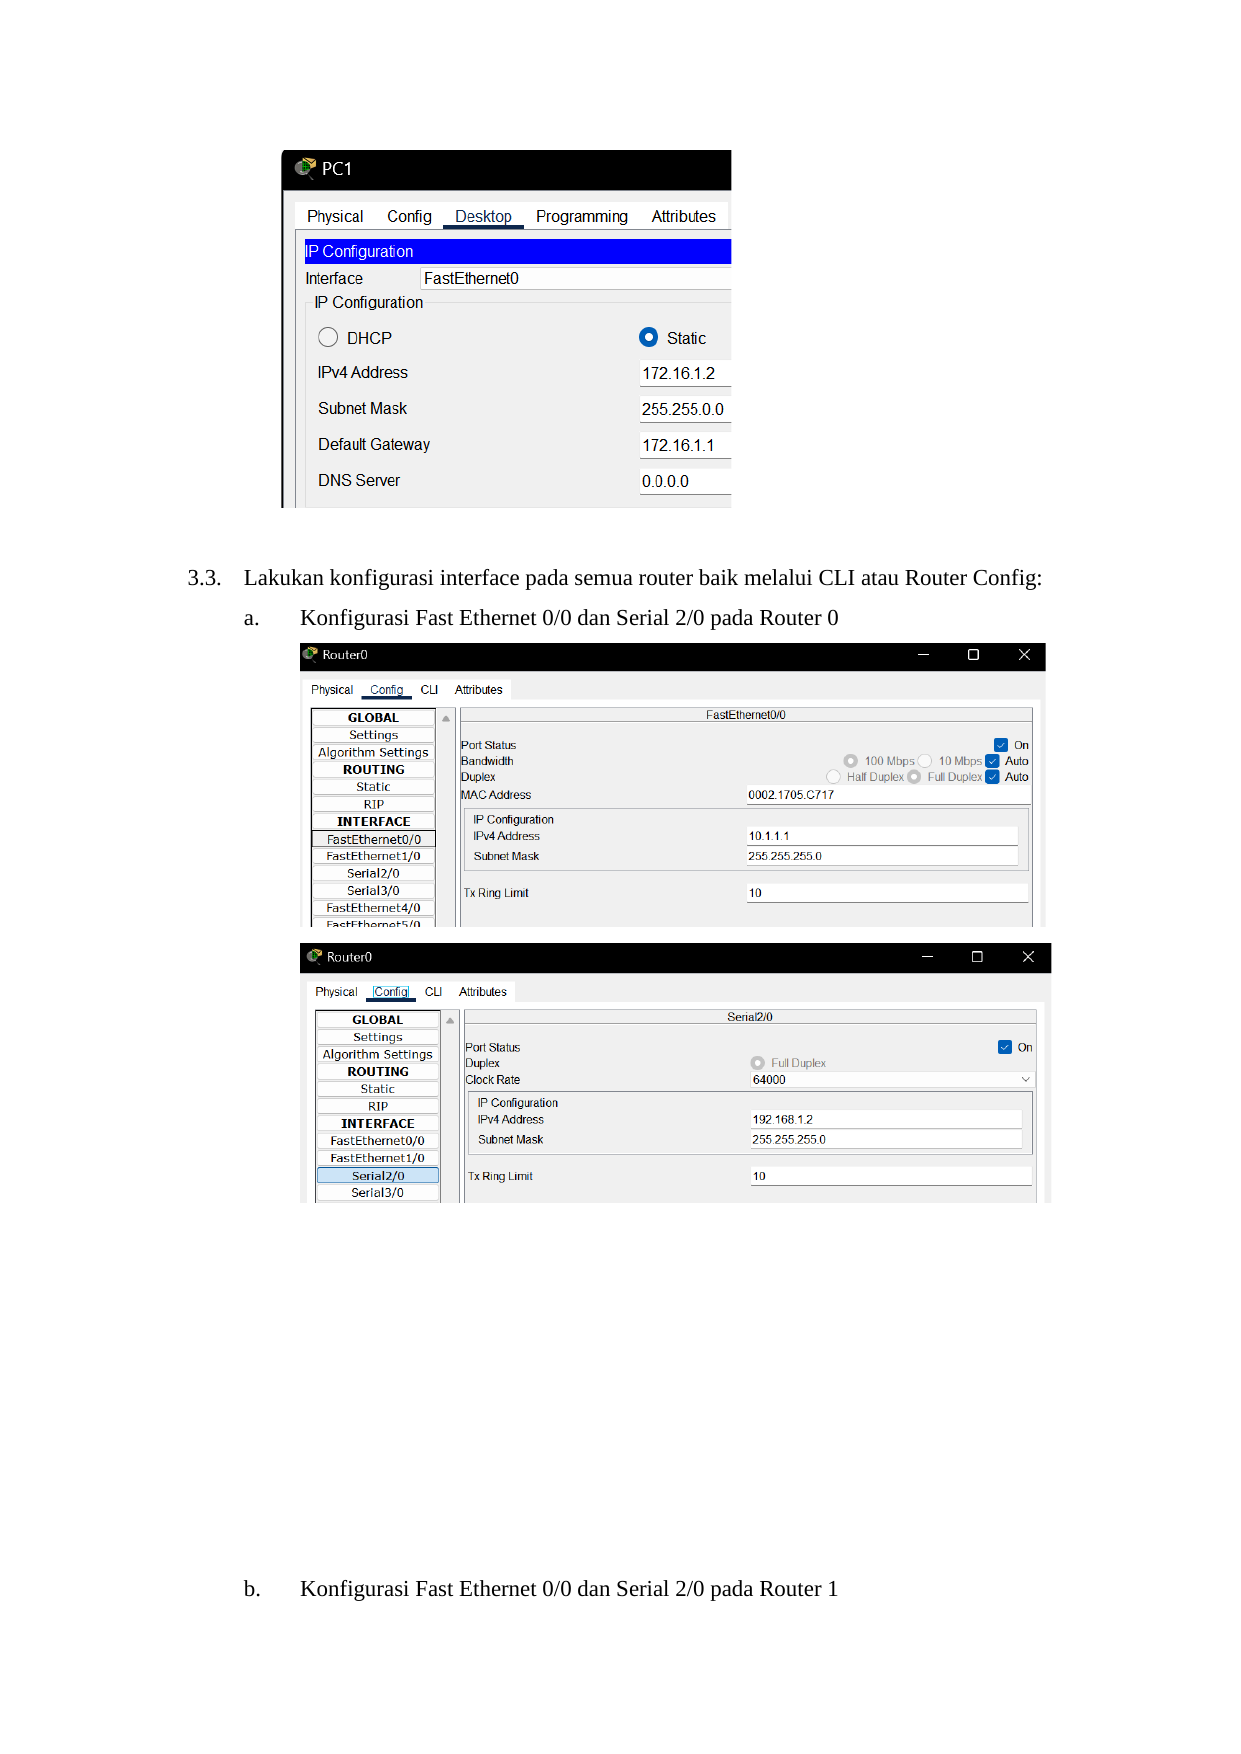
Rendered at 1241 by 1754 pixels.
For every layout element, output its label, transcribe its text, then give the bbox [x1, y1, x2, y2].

list Konfigurasi Fast Ethernet 0/0 dan Serial 2/0 pada Router 1 [244, 1575, 1090, 1601]
picture [300, 943, 1052, 1203]
list Lakukan konfigurasi interface pada semua router baik melalui CLI atau Router Config: [187, 564, 1090, 591]
picture [300, 643, 1046, 927]
list Konfigurasi Fast Ethernet 0/0 dan Serial 2/0 pada Router 0 [244, 604, 1090, 630]
picture [281, 150, 732, 508]
